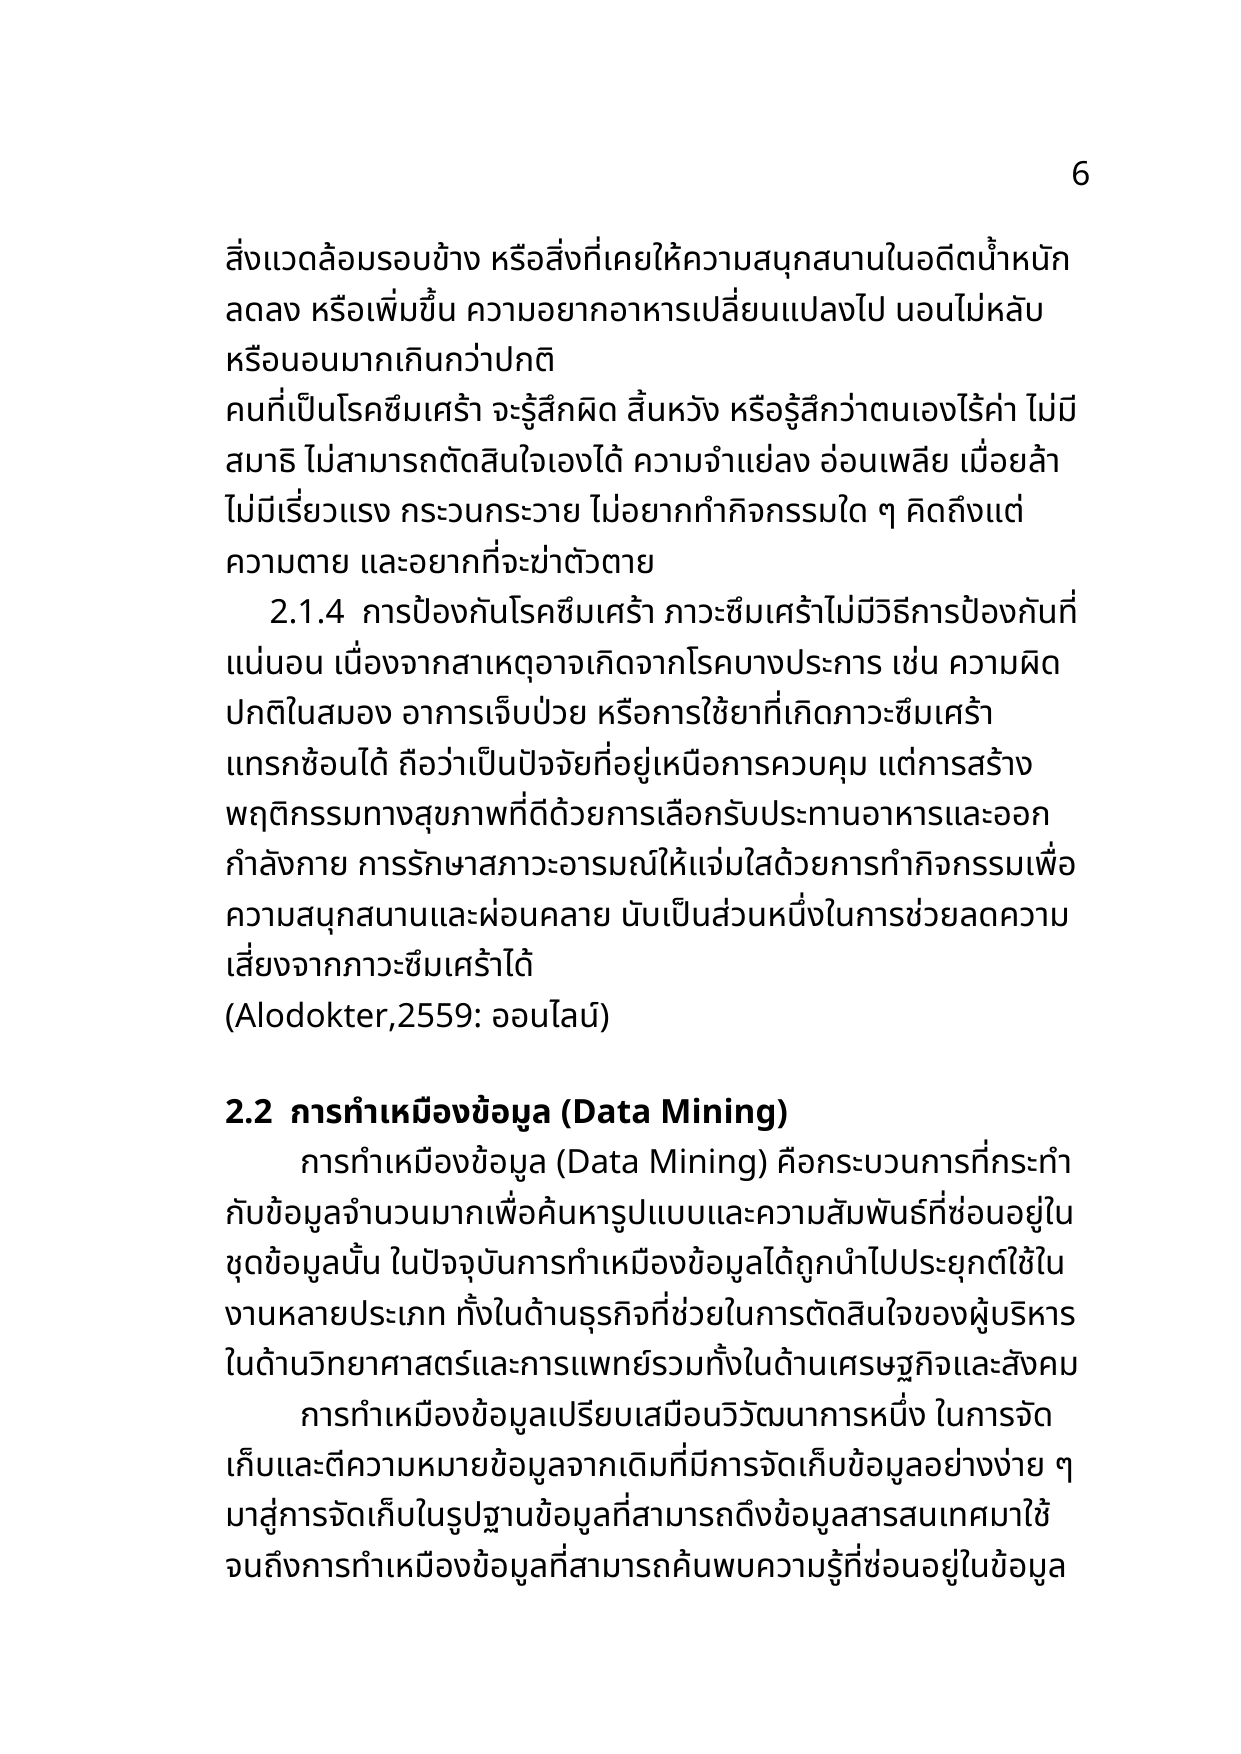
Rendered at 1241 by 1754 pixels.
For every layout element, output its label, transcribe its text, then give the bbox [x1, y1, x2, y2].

text คนที่เป็นโรคซึมเศร้า จะรู้สึกผิด สิ้นหวัง หรือรู้สึกว่าตนเองไร้ค่า ไม่มีสมาธิ ไม่สามารถตัดสินใจเองได้ ความจำแย่ลง อ่อนเพลีย เมื่อยล้า ไม่มีเรี่ยวแรง กระวนกระวาย ไม่อยากทำกิจกรรมใด ๆ คิดถึงแต่ความตาย และอยากที่จะฆ่าตัวตาย [225, 386, 1090, 588]
text 2.2 การทำเหมืองข้อมูล (Data Mining) [225, 1088, 1090, 1138]
text 2.1.4 การป้องกันโรคซึมเศร้า ภาวะซึมเศร้าไม่มีวิธีการป้องกันที่แน่นอน เนื่องจากสาเหตุอาจเกิดจากโรคบางประการ เช่น ความผิดปกติในสมอง อาการเจ็บป่วย หรือการใช้ยาที่เกิดภาวะซึมเศร้าแทรกซ้อนได้ ถือว่าเป็นปัจจัยที่อยู่เหนือการควบคุม แต่การสร้างพฤติกรรมทางสุขภาพที่ดีด้วยการเลือกรับประทานอาหารและออกกำลังกาย การรักษาสภาวะอารมณ์ให้แจ่มใสด้วยการทำกิจกรรมเพื่อความสนุกสนานและผ่อนคลาย นับเป็นส่วนหนึ่งในการช่วยลดความเสี่ยงจากภาวะซึมเศร้าได้ [225, 588, 1090, 992]
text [225, 235, 1090, 386]
text (Alodokter,2559: ออนไลน์) [225, 992, 1090, 1042]
text การทำเหมืองข้อมูล (Data Mining) คือกระบวนการที่กระทํากับข้อมูลจำนวนมากเพื่อค้นหารูปแบบและความสัมพันธ์ที่ซ่อนอยู่ในชุดข้อมูลนั้น ในปัจจุบันการทําเหมืองข้อมูลได้ถูกนําไปประยุกต์ใช้ในงานหลายประเภท ทั้งในด้านธุรกิจที่ช่วยในการตัดสินใจของผู้บริหาร ในด้านวิทยาศาสตร์และการแพทย์รวมทั้งในด้านเศรษฐกิจและสังคม [225, 1138, 1090, 1391]
text การทําเหมืองข้อมูลเปรียบเสมือนวิวัฒนาการหนึ่ง ในการจัดเก็บและตีความหมายข้อมูลจากเดิมที่มีการจัดเก็บข้อมูลอย่างง่าย ๆ มาสู่การจัดเก็บในรูปฐานข้อมูลที่สามารถดึงข้อมูลสารสนเทศมาใช้ จนถึงการทําเหมืองข้อมูลที่สามารถค้นพบความรู้ที่ซ่อนอยู่ในข้อมูล [225, 1391, 1090, 1592]
